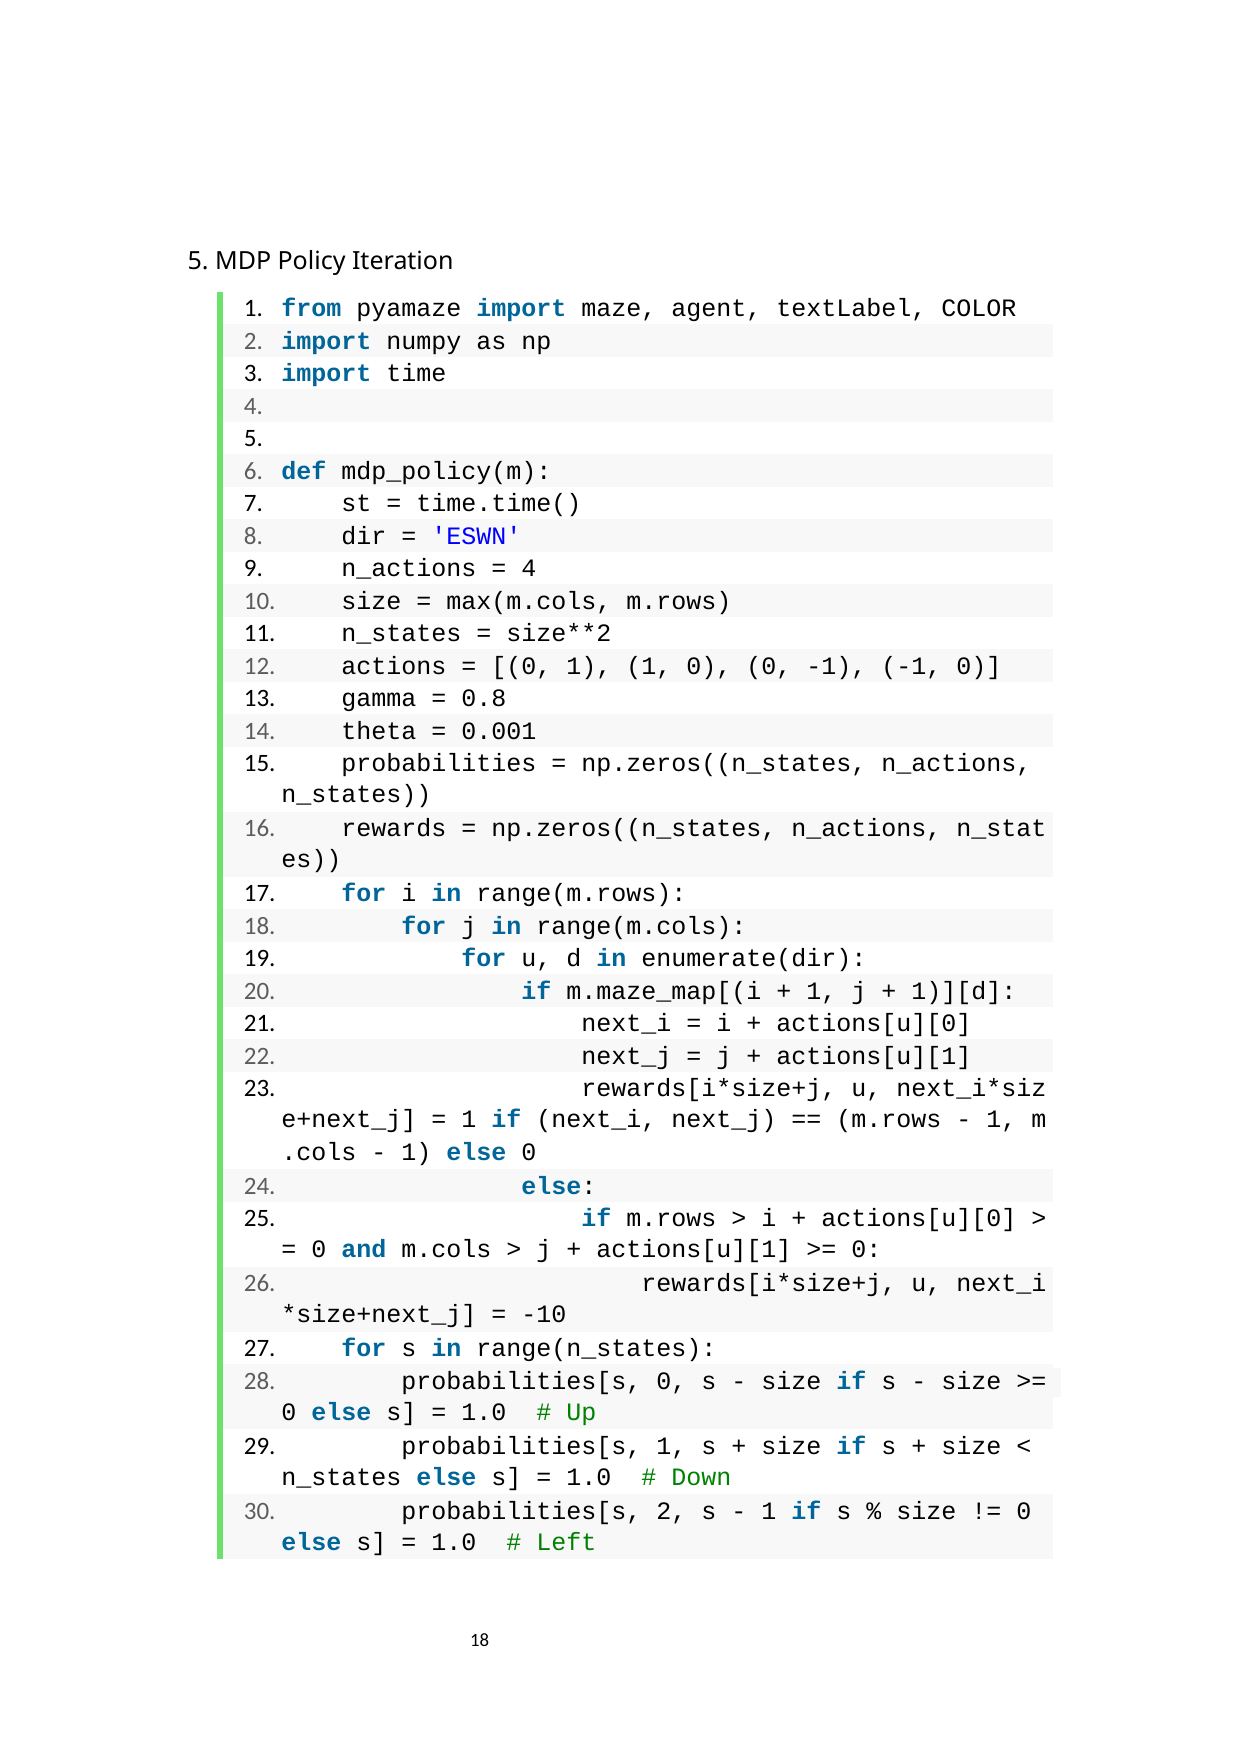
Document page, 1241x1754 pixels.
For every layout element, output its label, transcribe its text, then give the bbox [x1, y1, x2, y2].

list for u, d in enumerate(dir): [223, 942, 1053, 974]
list gamma = 0.8 [223, 682, 1053, 714]
list from pyamaze import maze, agent, textLabel, COLOR [223, 292, 1053, 324]
list next_j = j + actions[u][1] [223, 1039, 1053, 1072]
list theta = 0.001 [223, 714, 1053, 747]
list probabilities[s, 1, s + size if s + size < n_states else s] = 1.0 # Down [223, 1429, 1053, 1494]
list def mdp_policy(m): [223, 454, 1053, 487]
list size = max(m.cols, m.rows) [223, 584, 1053, 617]
list for j in range(m.cols): [223, 909, 1053, 942]
list n_actions = 4 [223, 552, 1053, 584]
list import numpy as np [223, 324, 1053, 357]
list next_i = i + actions[u][0] [223, 1007, 1053, 1039]
list rewards = np.zeros((n_states, n_actions, n_states)) [223, 812, 1053, 877]
list MDP Policy Iteration [187, 227, 1053, 292]
list for i in range(m.rows): [223, 877, 1053, 909]
list actions = [(0, 1), (1, 0), (0, -1), (-1, 0)] [223, 649, 1053, 682]
list import time [223, 357, 1053, 389]
list n_states = size**2 [223, 617, 1053, 649]
list for s in range(n_states): [223, 1332, 1053, 1364]
list if m.maze_map[(i + 1, j + 1)][d]: [223, 974, 1053, 1007]
list else: [223, 1169, 1053, 1202]
list rewards[i*size+j, u, next_i*size+next_j] = -10 [223, 1267, 1053, 1332]
list probabilities[s, 0, s - size if s - size >= 0 else s] = 1.0 # Up [223, 1364, 1053, 1429]
list if m.rows > i + actions[u][0] >= 0 and m.cols > j + actions[u][1] >= 0: [223, 1202, 1053, 1267]
list probabilities[s, 2, s - 1 if s % size != 0 else s] = 1.0 # Left [223, 1494, 1053, 1559]
list dir = 'ESWN' [223, 519, 1053, 552]
list rewards[i*size+j, u, next_i*size+next_j] = 1 if (next_i, next_j) == (m.rows - 1, m.cols - 1) else 0 [223, 1072, 1053, 1169]
list probabilities = np.zeros((n_states, n_actions, n_states)) [223, 747, 1053, 812]
list st = time.time() [223, 487, 1053, 519]
